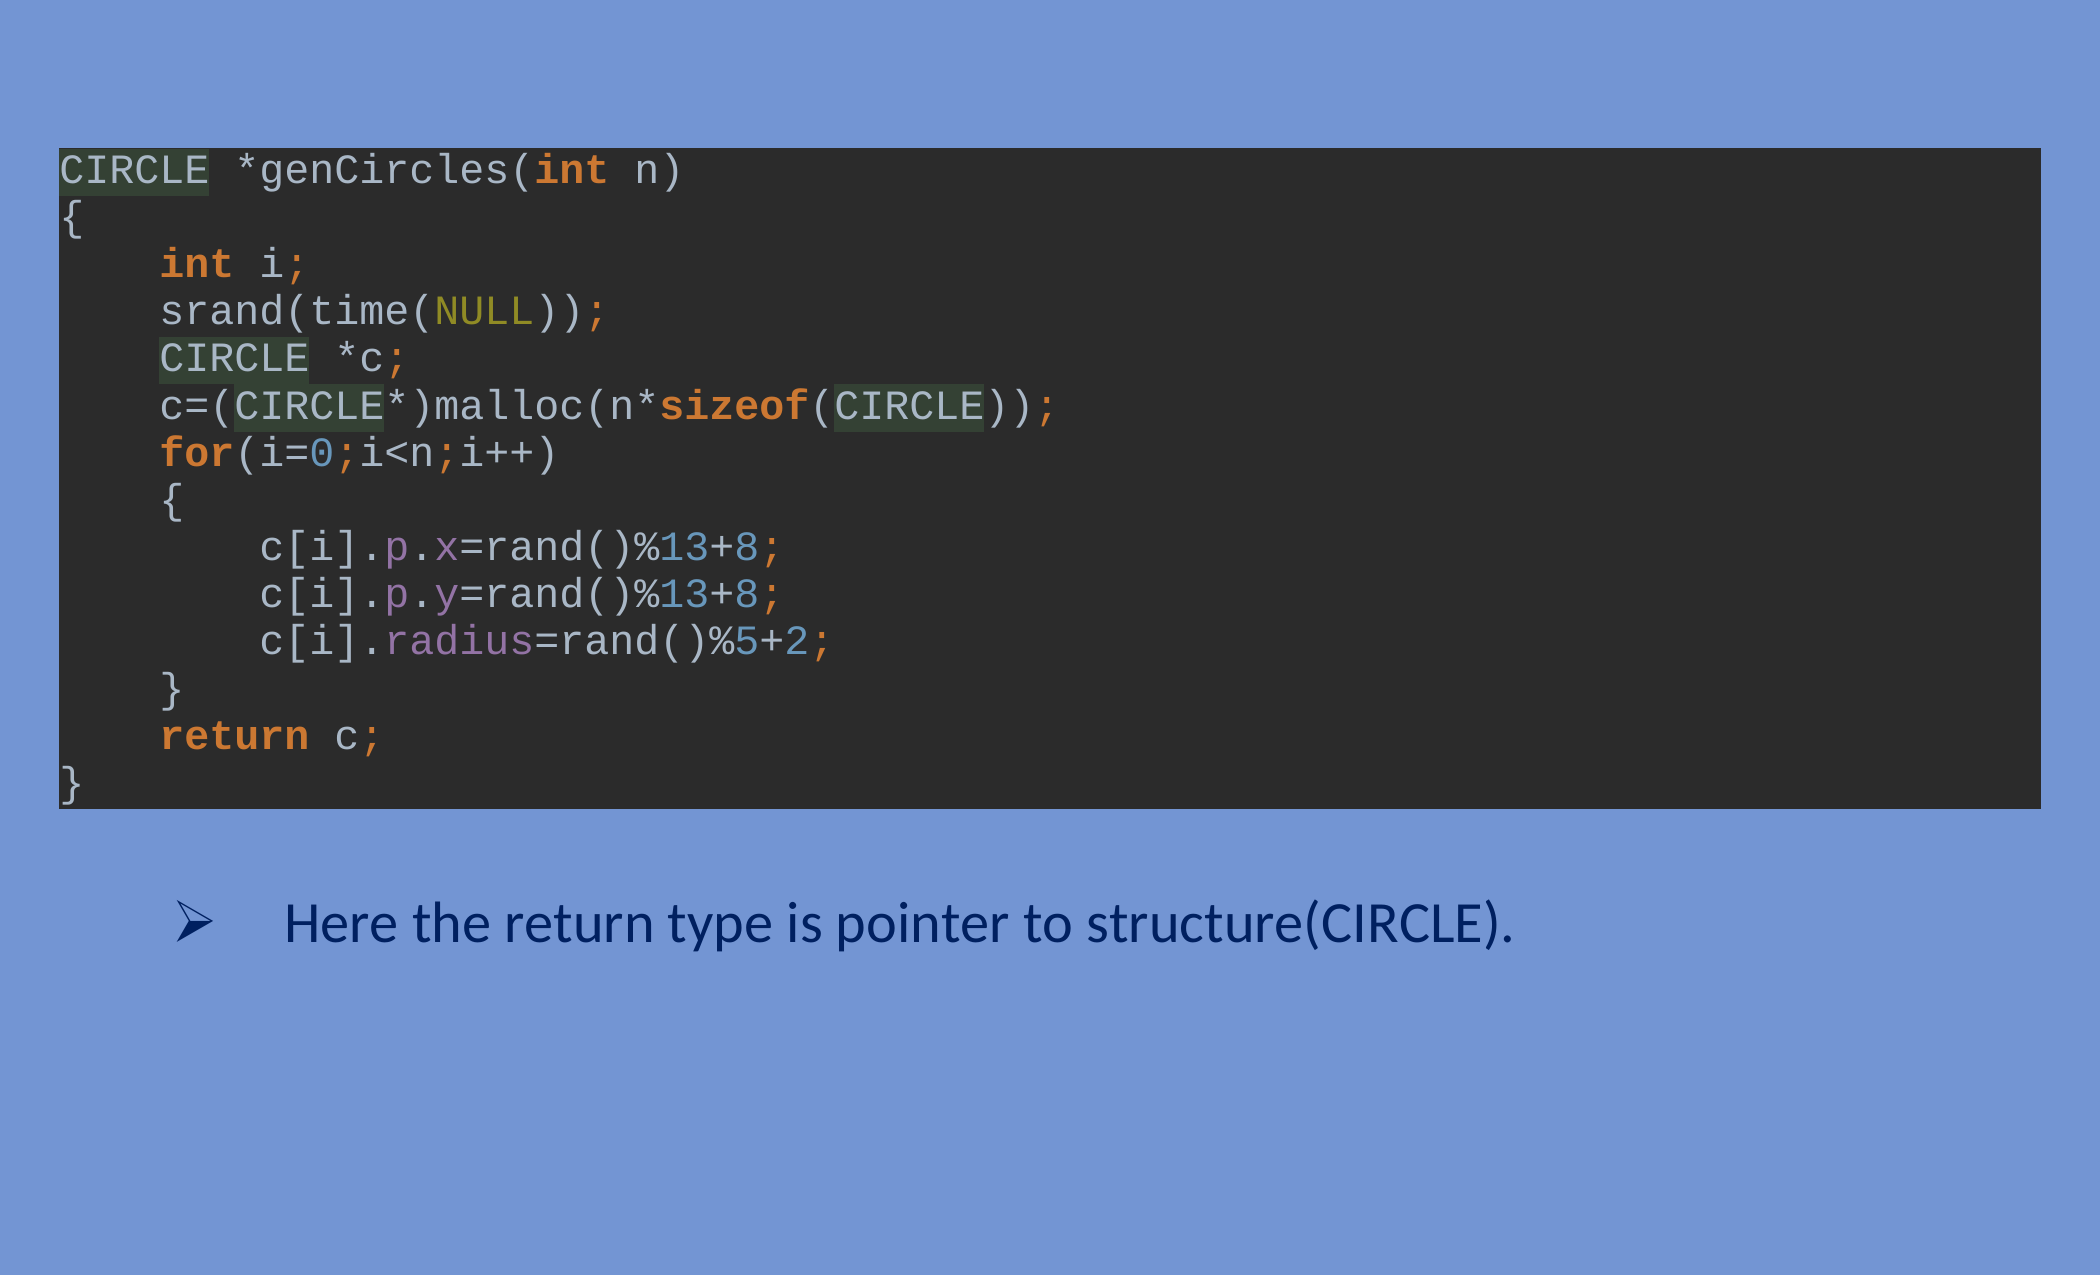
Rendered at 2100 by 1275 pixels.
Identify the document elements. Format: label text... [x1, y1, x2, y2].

text CIRCLE *genCircles(int n) { int i; srand(time(NULL)); CIRCLE *c; c=(CIRCLE*)malloc(n*sizeof(CIRCLE)); for(i=0;i<n;i++) { c[i].p.x=rand()%13+8; c[i].p.y=rand()%13+8; c[i].radius=rand()%5+2; } return c; } [59, 148, 2041, 809]
list Here the return type is pointer to structure(CIRCLE). [172, 886, 2100, 957]
